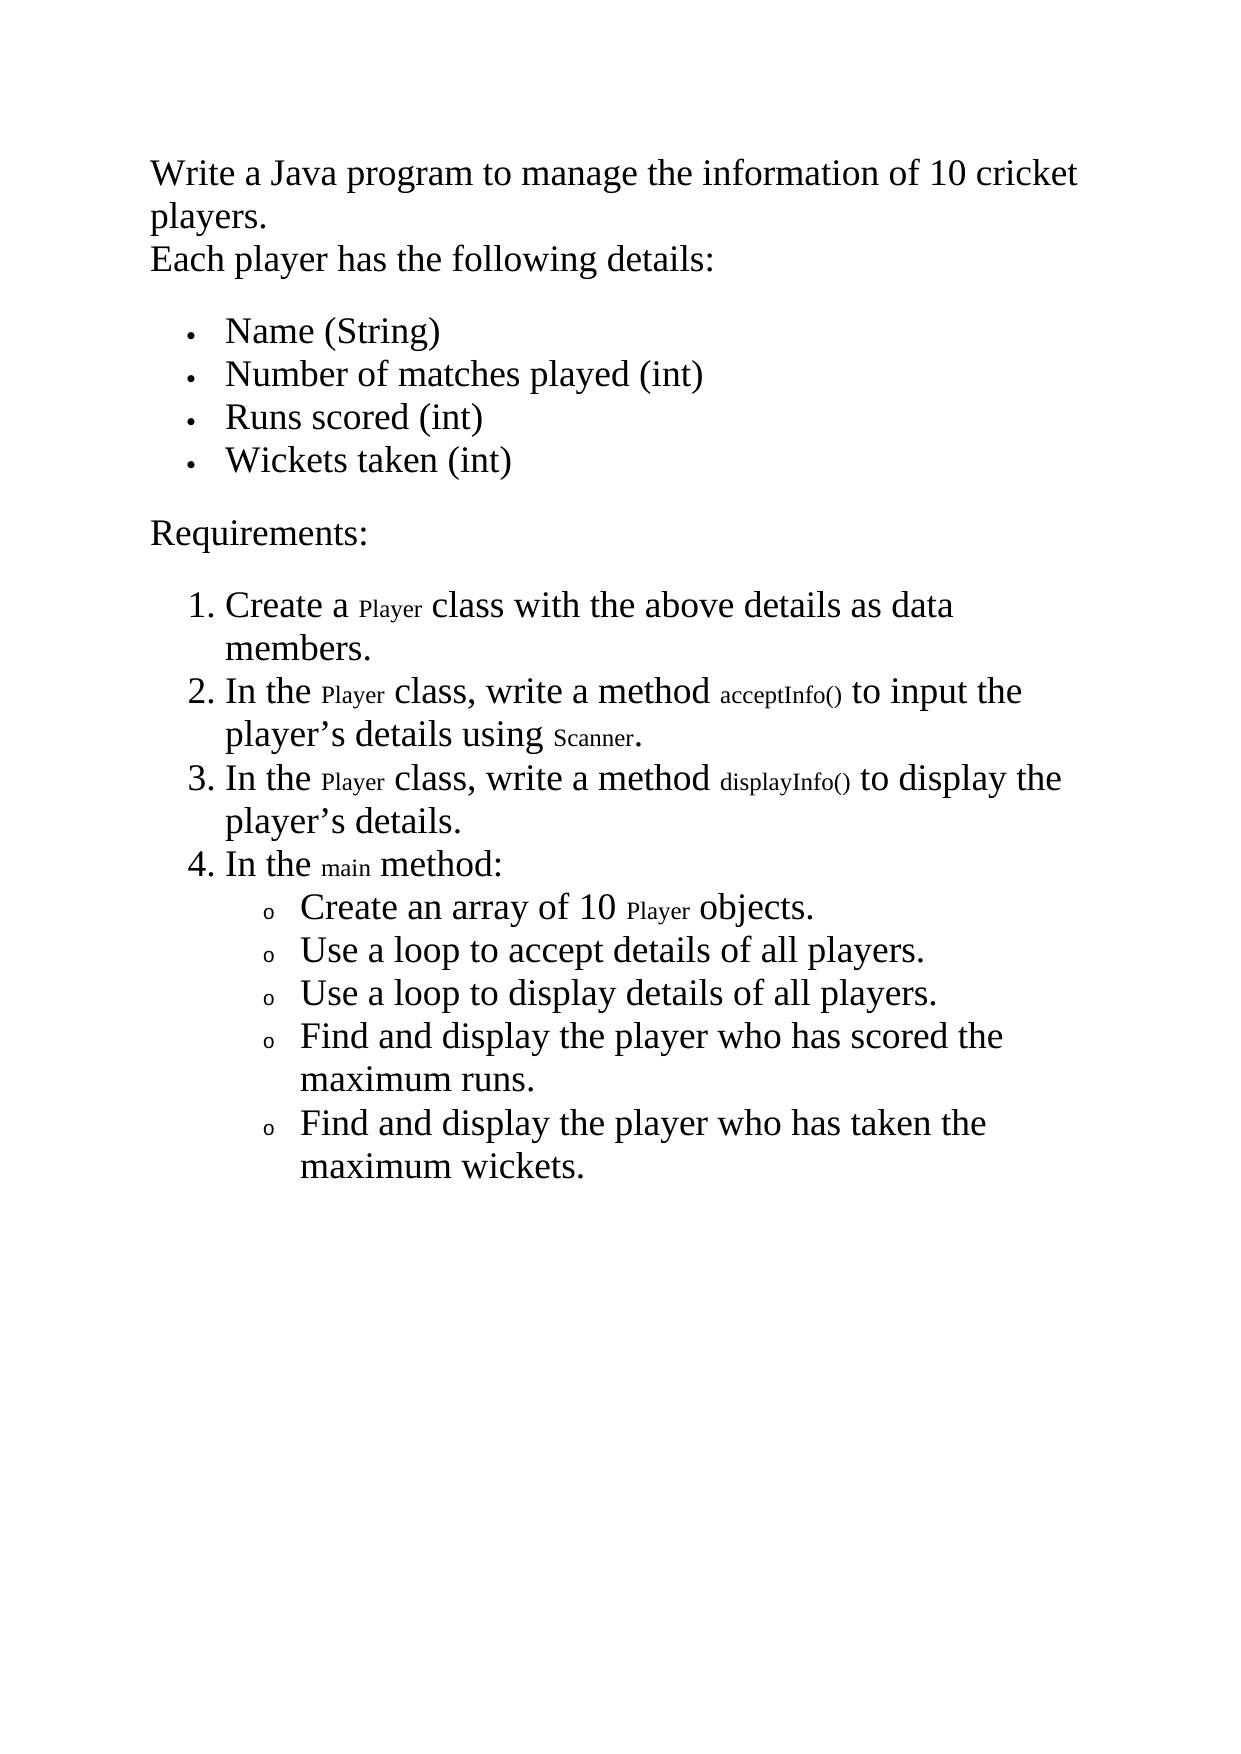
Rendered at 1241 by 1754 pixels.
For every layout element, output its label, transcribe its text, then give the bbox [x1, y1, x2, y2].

list Create an array of 10 Player objects. [262, 884, 1090, 927]
list Name (String) [187, 308, 1090, 352]
list Use a loop to display details of all players. [262, 971, 1090, 1014]
list Create a Player class with the above details as data members. [187, 582, 1090, 669]
list Find and display the player who has scored the maximum runs. [262, 1014, 1090, 1100]
text Requirements: [150, 510, 1090, 553]
list Runs scored (int) [187, 395, 1090, 438]
list In the Player class, write a method displayInfo() to display the player’s details. [187, 755, 1090, 841]
list Number of matches played (int) [187, 352, 1090, 395]
list Use a loop to accept details of all players. [262, 927, 1090, 971]
list Find and display the player who has taken the maximum wickets. [262, 1100, 1090, 1186]
list In the Player class, write a method acceptInfo() to input the player’s details using Scanner. [187, 669, 1090, 755]
list Wickets taken (int) [187, 438, 1090, 481]
text Write a Java program to manage the information of 10 cricket players. Each player has the following details: [150, 150, 1090, 279]
list In the main method: [187, 841, 1090, 884]
